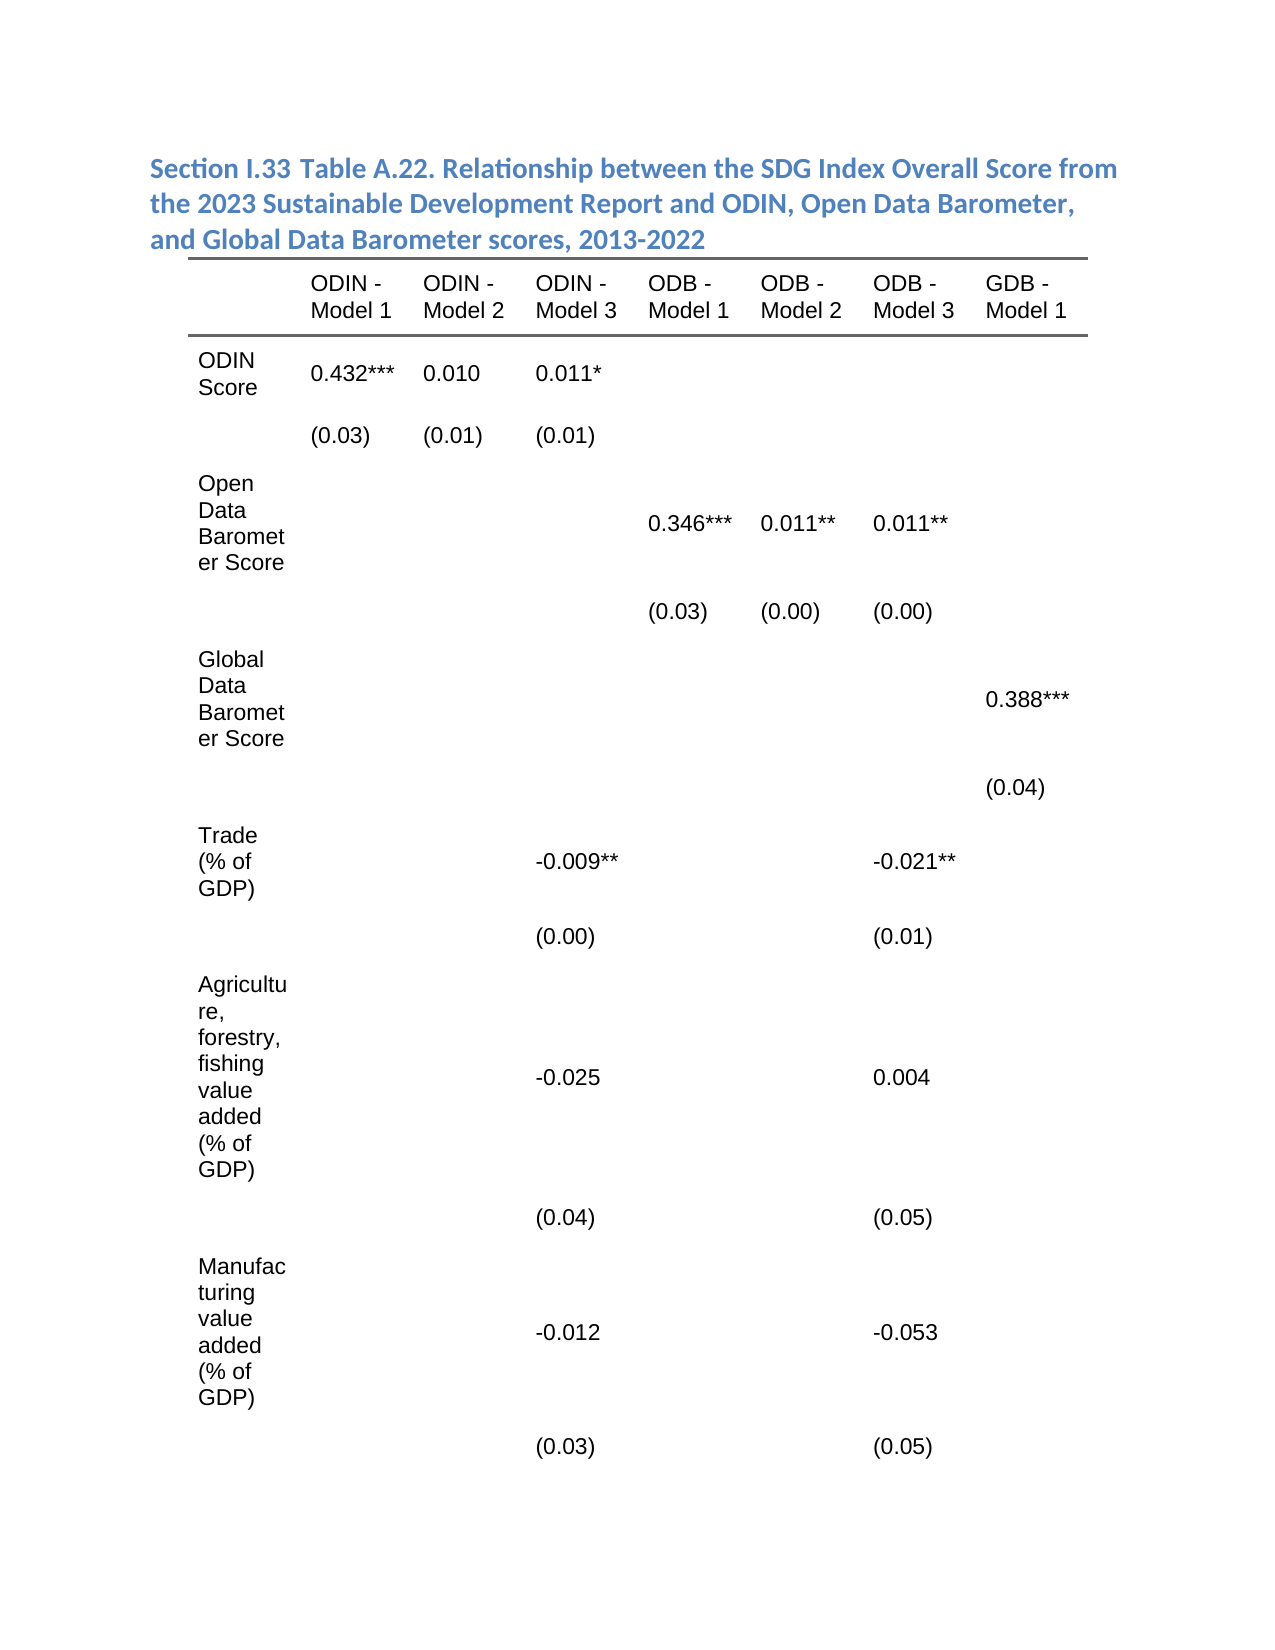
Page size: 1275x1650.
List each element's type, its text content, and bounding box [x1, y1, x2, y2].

subtitle Table A.22. Relationship between the SDG Index Overall Score from the 2023 Sustainable Development Report and ODIN, Open Data Barometer, and Global Data Barometer scores, 2013-2022 [150, 150, 1125, 257]
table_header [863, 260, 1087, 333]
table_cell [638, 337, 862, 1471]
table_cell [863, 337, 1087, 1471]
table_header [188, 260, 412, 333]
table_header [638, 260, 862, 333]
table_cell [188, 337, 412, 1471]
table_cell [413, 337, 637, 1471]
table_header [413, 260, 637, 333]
